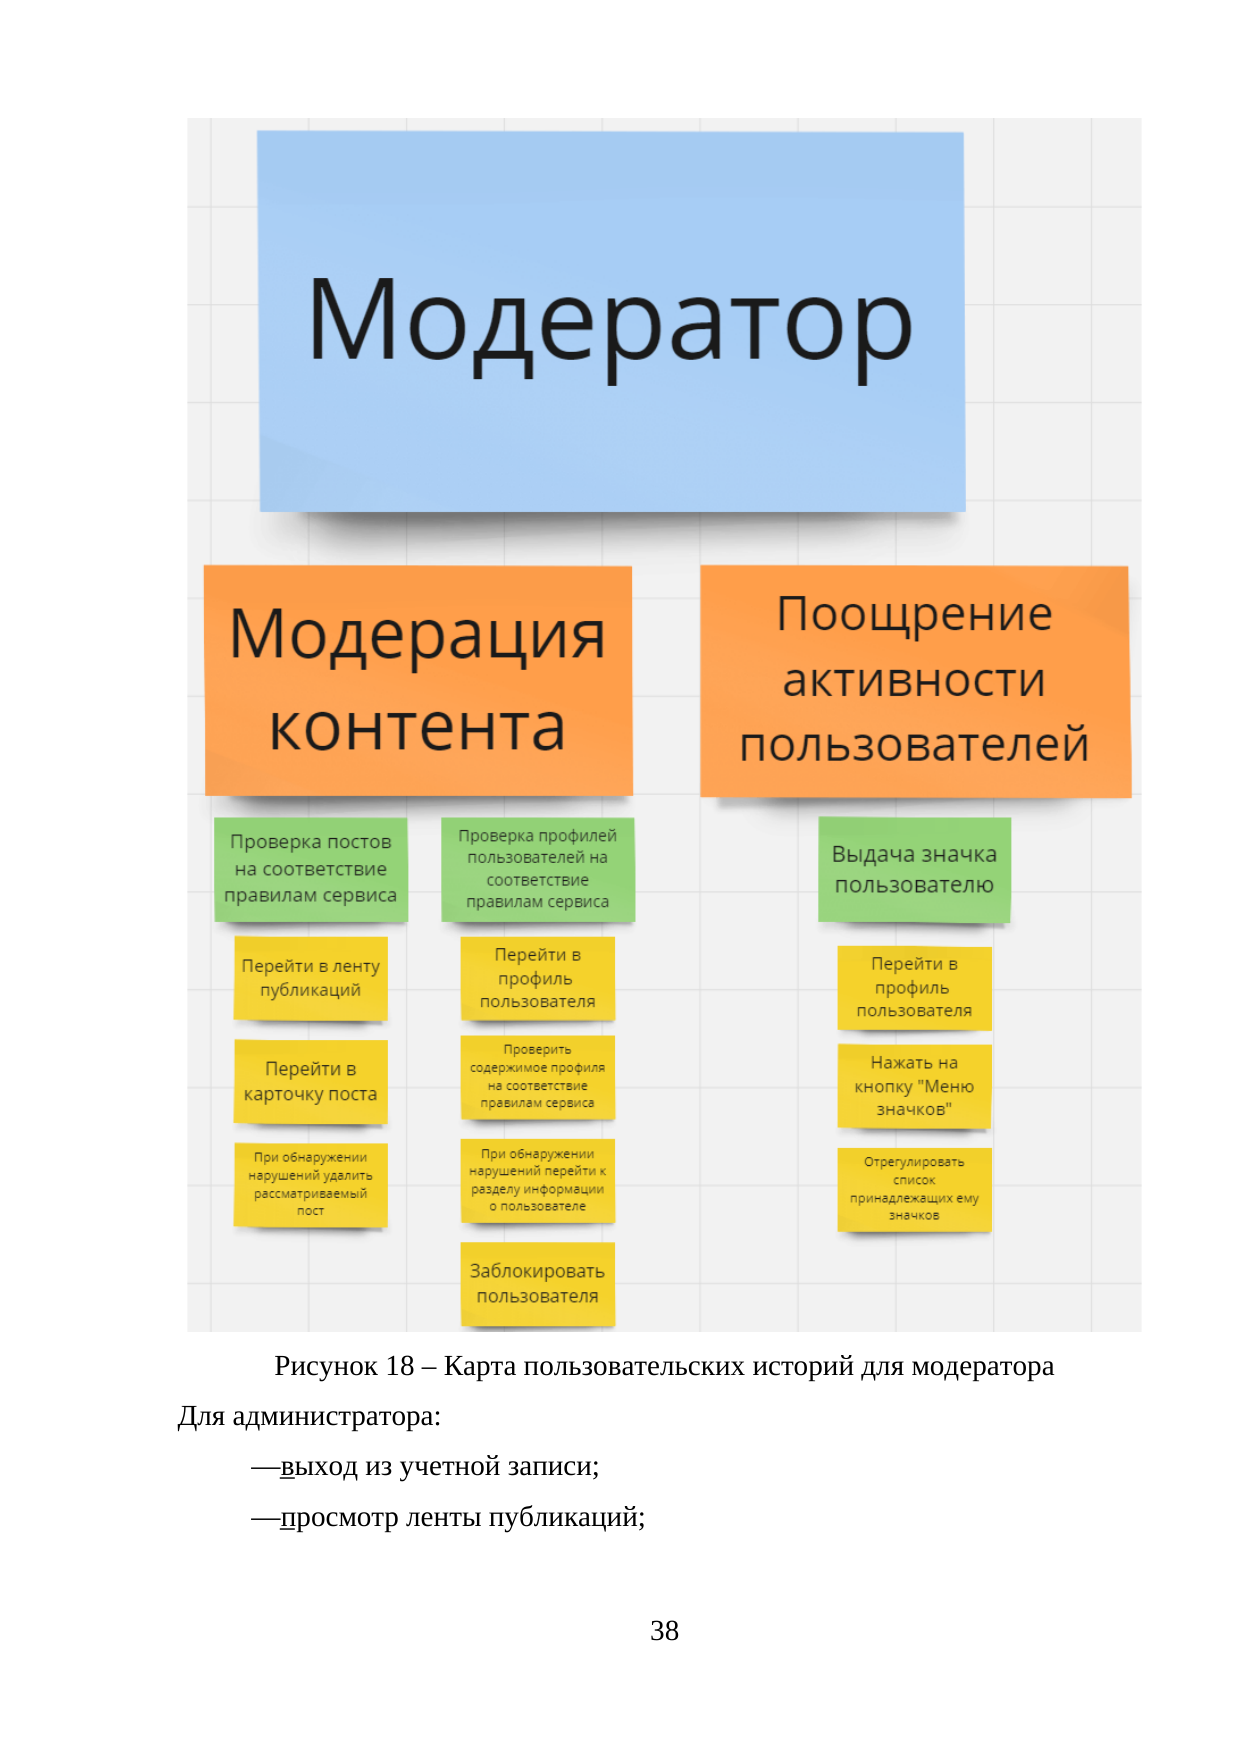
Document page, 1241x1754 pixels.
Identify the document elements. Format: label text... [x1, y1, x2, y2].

text выход из учетной записи; [177, 1448, 1152, 1482]
text Рисунок 18 – Карта пользовательских историй для модератора [177, 1348, 1152, 1381]
picture [187, 118, 1142, 1332]
text Для администратора: [177, 1398, 1152, 1432]
text просмотр ленты публикаций; [177, 1499, 1152, 1532]
